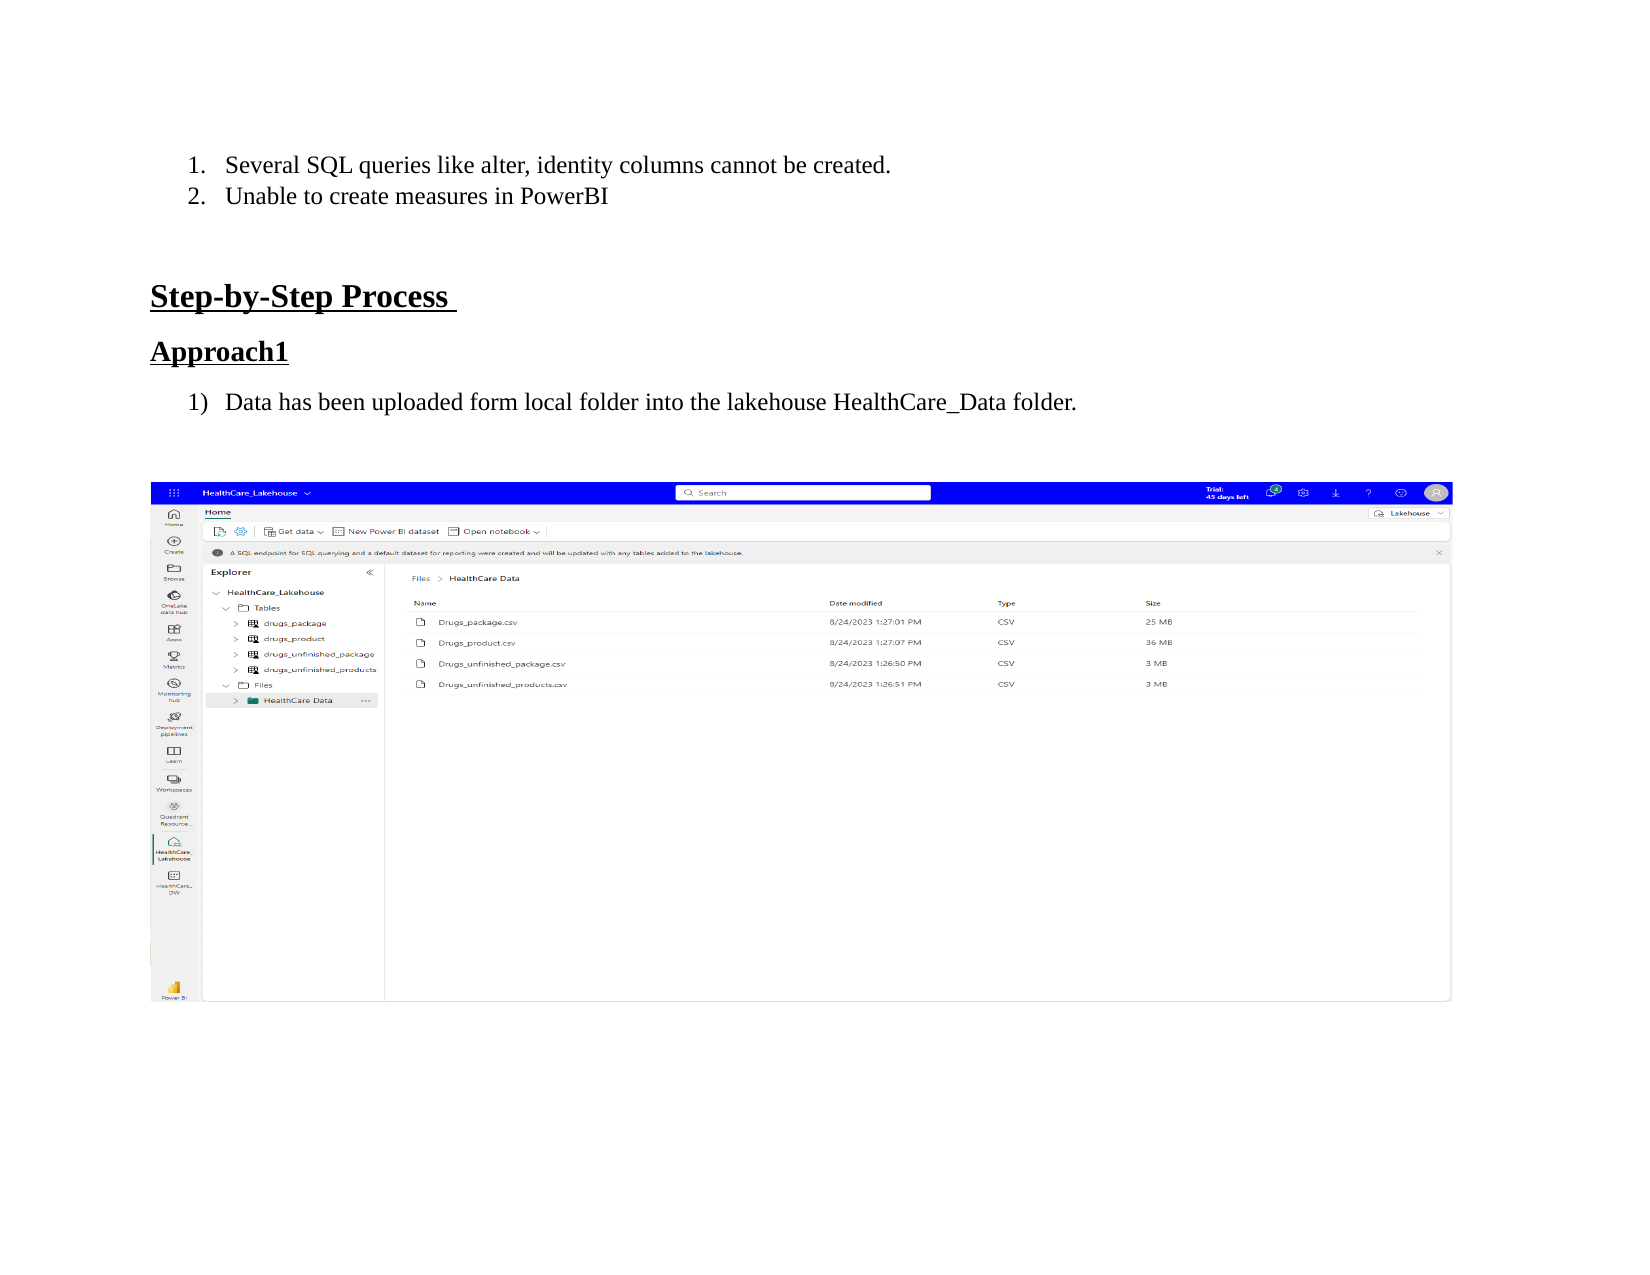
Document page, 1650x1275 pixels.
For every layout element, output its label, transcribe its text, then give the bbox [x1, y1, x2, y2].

text Step-by-Step Process [150, 276, 1500, 315]
list Data has been uploaded form local folder into the lakehouse HealthCare_Data folder. [187, 387, 1500, 416]
picture [150, 482, 1453, 1002]
text Approach1 [150, 334, 1500, 368]
list Several SQL queries like alter, identity columns cannot be created. [187, 150, 1500, 179]
list Unable to create measures in PowerBI [187, 181, 1500, 210]
